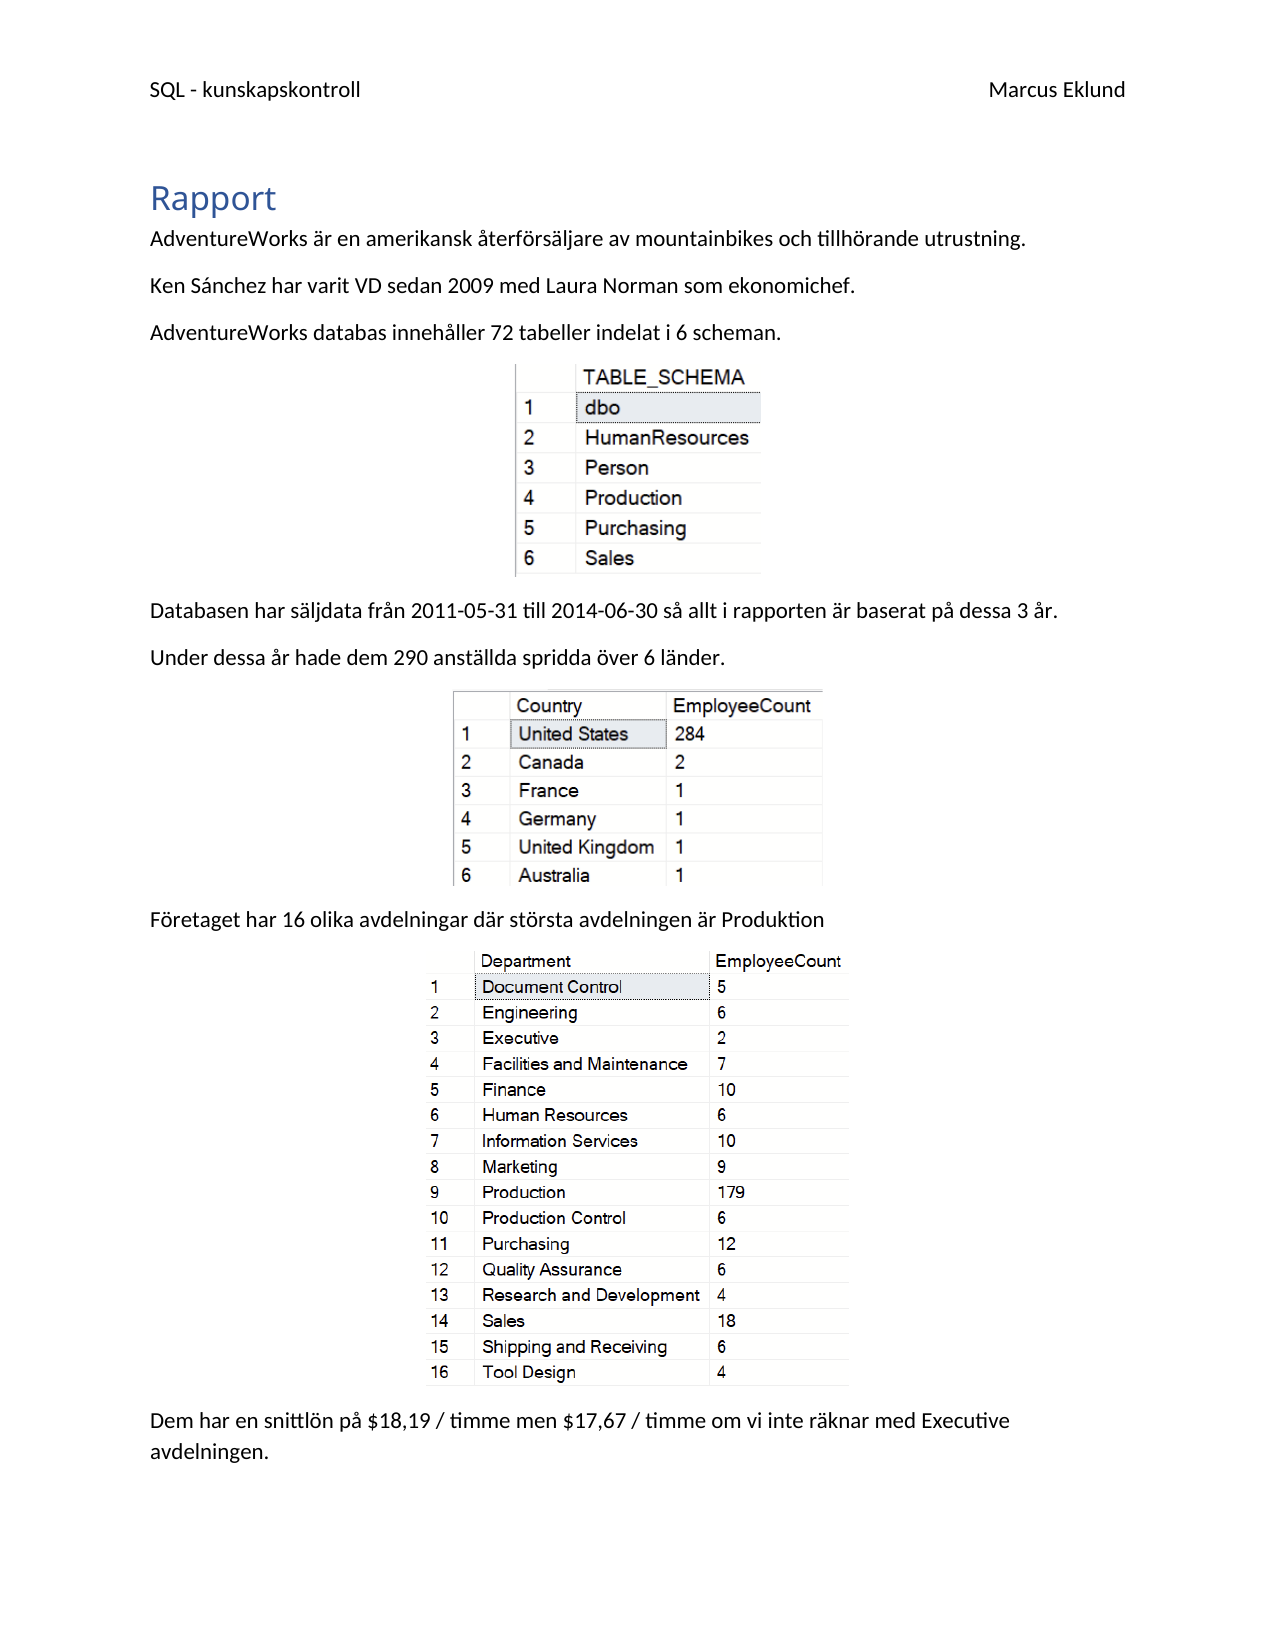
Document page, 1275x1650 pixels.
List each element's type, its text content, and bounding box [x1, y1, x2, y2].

text Företaget har 16 olika avdelningar där största avdelningen är Produktion [150, 905, 1125, 933]
subtitle Rapport [150, 175, 1125, 220]
text AdventureWorks är en amerikansk återförsäljare av mountainbikes och tillhörande utrustning. [150, 224, 1125, 252]
text AdventureWorks databas innehåller 72 tabeller indelat i 6 scheman. [150, 318, 1125, 346]
text Under dessa år hade dem 290 anställda spridda över 6 länder. [150, 643, 1125, 671]
text Databasen har säljdata från 2011-05-31 till 2014-06-30 så allt i rapporten är baserat på dessa 3 år. [150, 596, 1125, 624]
text Ken Sánchez har varit VD sedan 2009 med Laura Norman som ekonomichef. [150, 271, 1125, 299]
text Dem har en snittlön på $18,19 / timme men $17,67 / timme om vi inte räknar med Executive avdelningen. [150, 1407, 1125, 1465]
